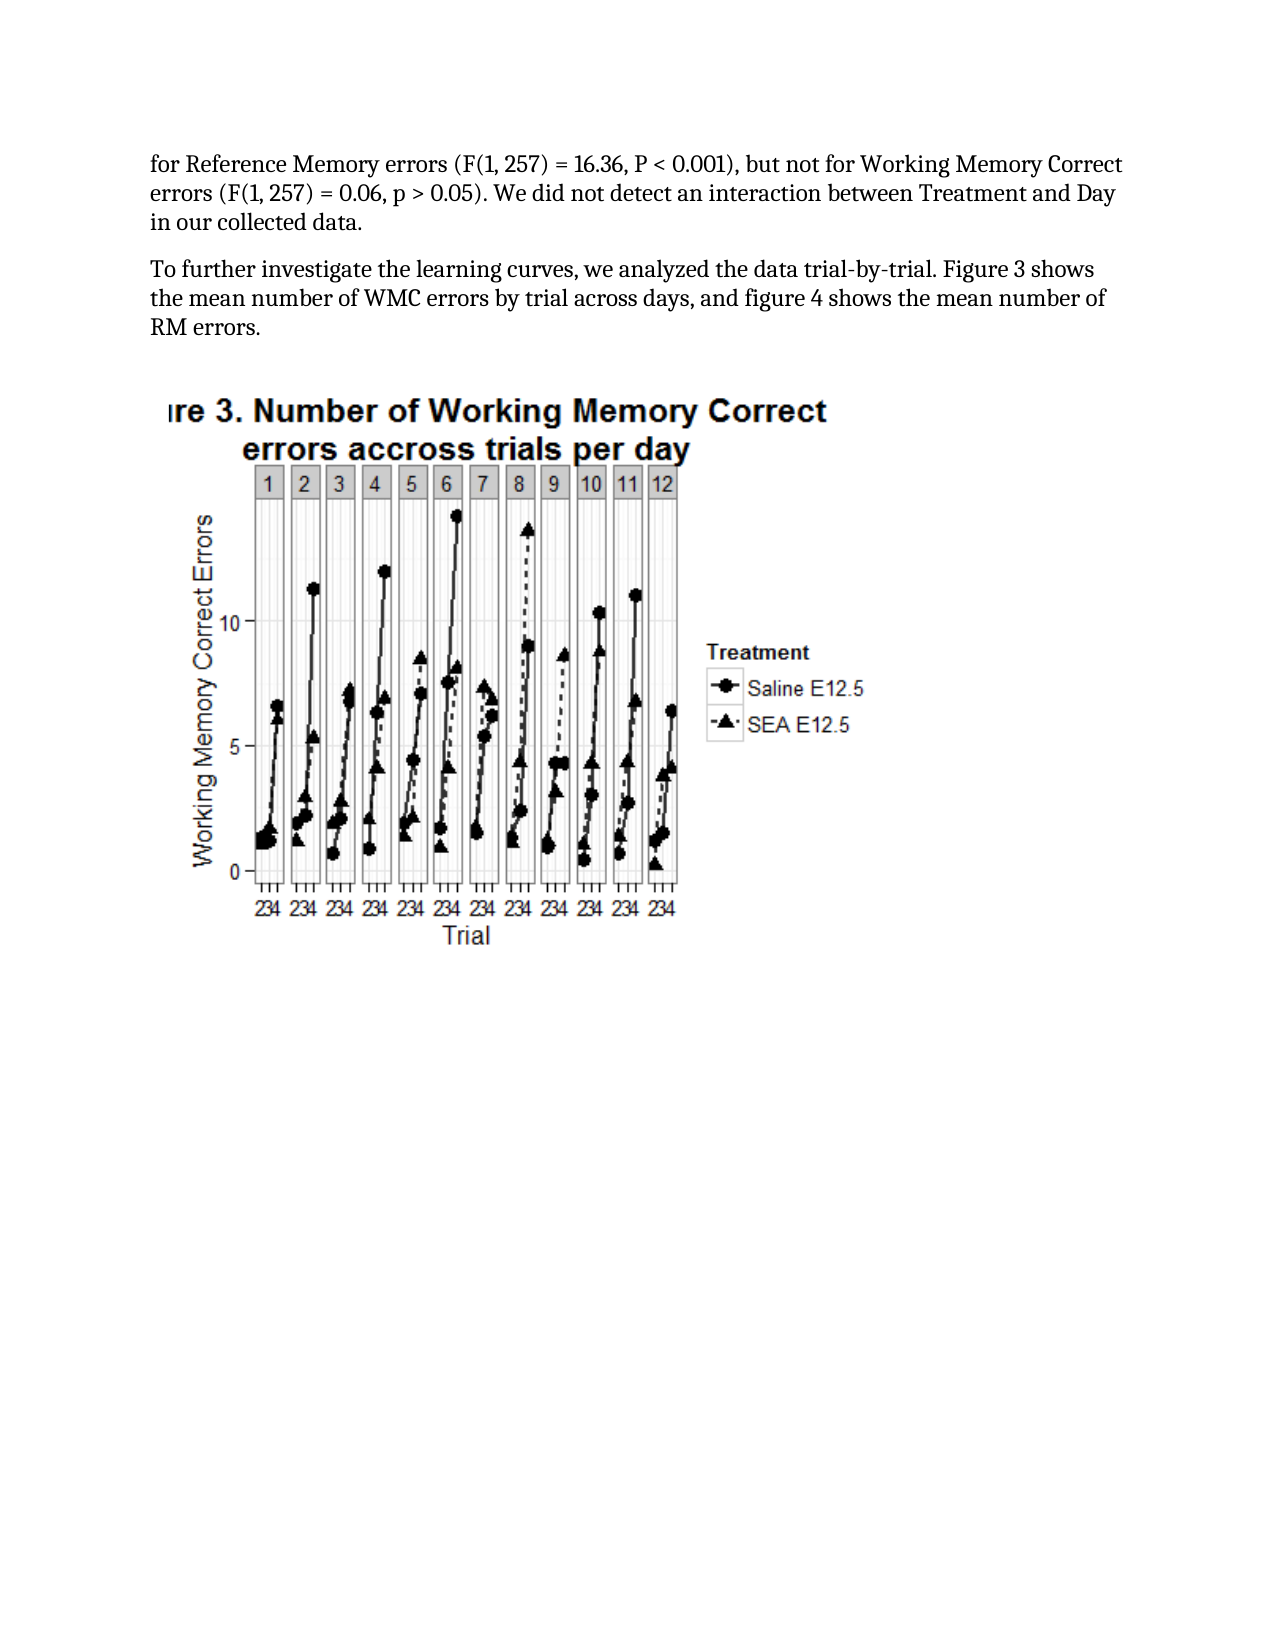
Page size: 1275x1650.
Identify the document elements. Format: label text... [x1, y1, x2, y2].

text To further investigate the learning curves, we analyzed the data trial-by-trial. Figure 3 shows the mean number of WMC errors by trial across days, and figure 4 shows the mean number of RM errors. [150, 255, 1125, 341]
picture [168, 360, 925, 967]
